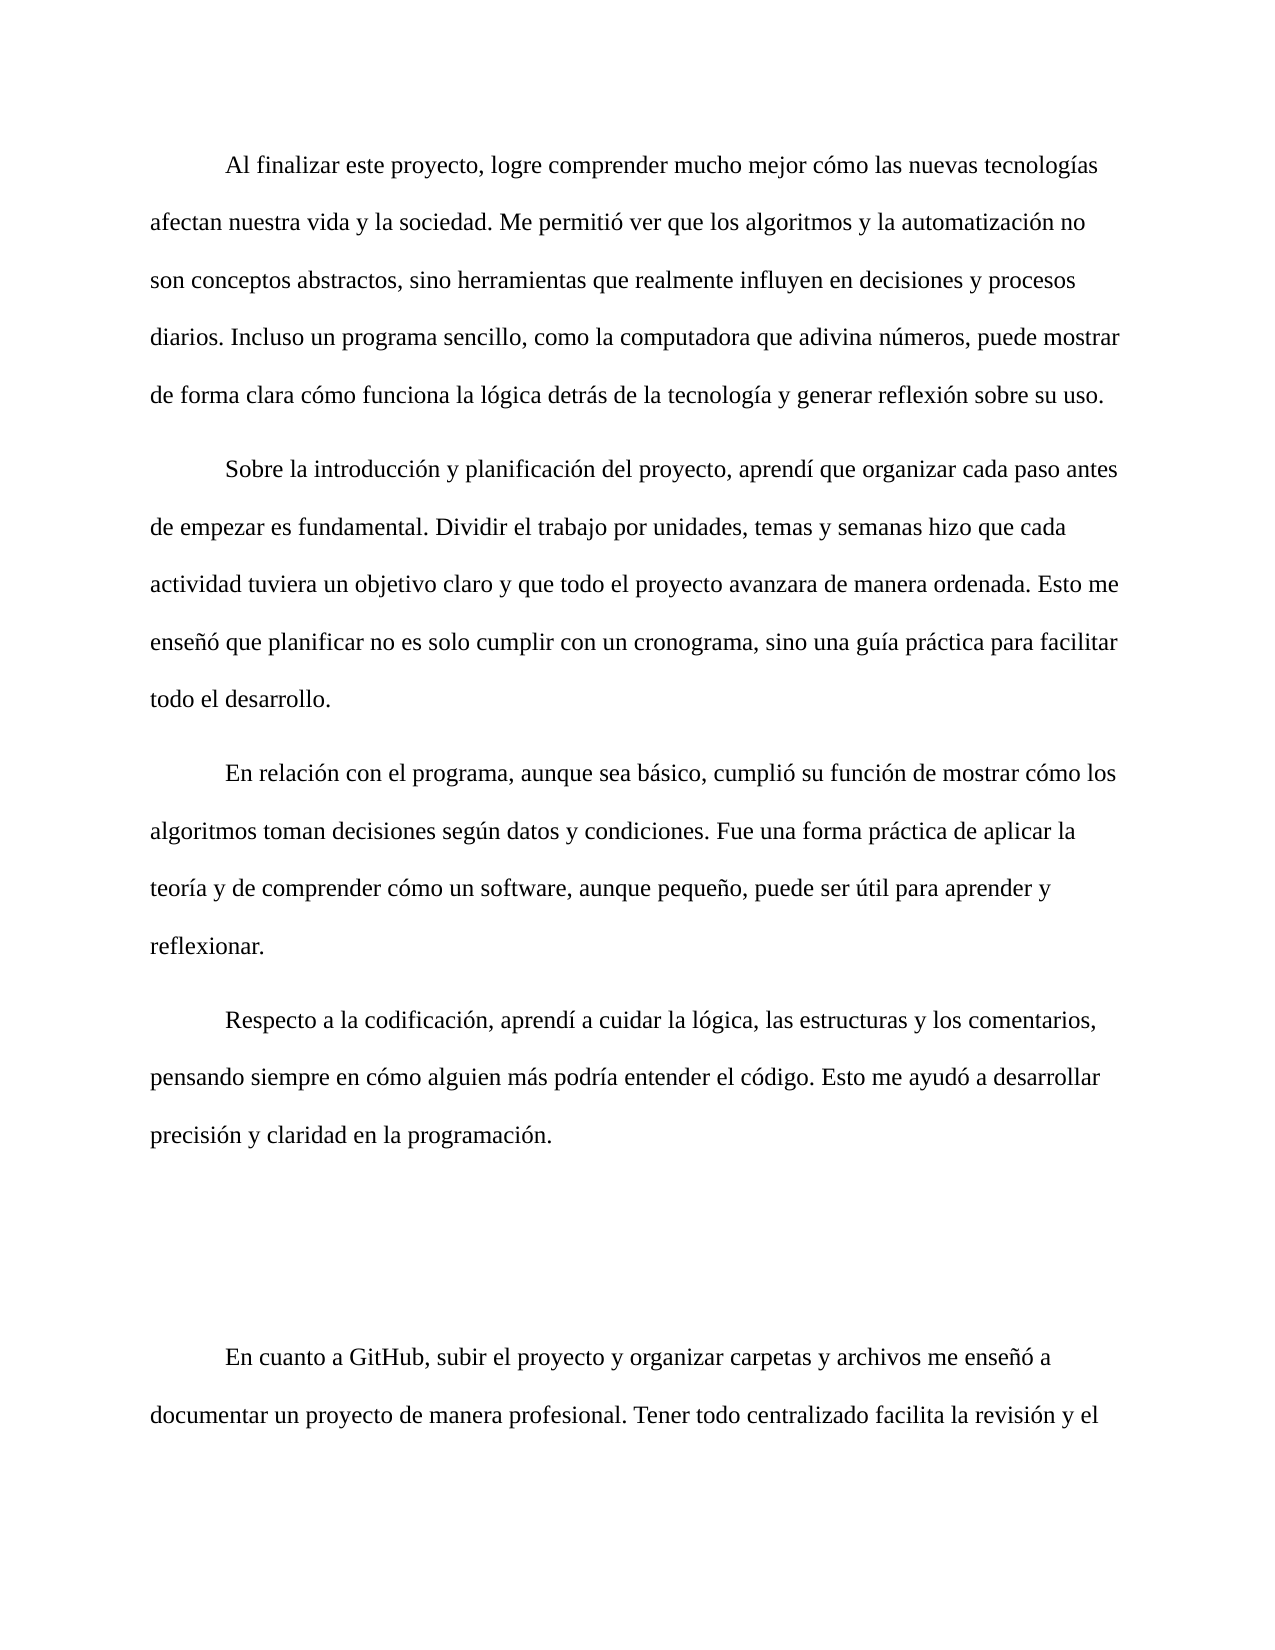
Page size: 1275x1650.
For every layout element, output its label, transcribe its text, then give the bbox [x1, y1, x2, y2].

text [150, 1342, 1125, 1429]
text En relación con el programa, aunque sea básico, cumplió su función de mostrar cómo los algoritmos toman decisiones según datos y condiciones. Fue una forma práctica de aplicar la teoría y de comprender cómo un software, aunque pequeño, puede ser útil para aprender y reflexionar. [150, 758, 1125, 959]
text Al finalizar este proyecto, logre comprender mucho mejor cómo las nuevas tecnologías afectan nuestra vida y la sociedad. Me permitió ver que los algoritmos y la automatización no son conceptos abstractos, sino herramientas que realmente influyen en decisiones y procesos diarios. Incluso un programa sencillo, como la computadora que adivina números, puede mostrar de forma clara cómo funciona la lógica detrás de la tecnología y generar reflexión sobre su uso. [150, 150, 1125, 409]
text Sobre la introducción y planificación del proyecto, aprendí que organizar cada paso antes de empezar es fundamental. Dividir el trabajo por unidades, temas y semanas hizo que cada actividad tuviera un objetivo claro y que todo el proyecto avanzara de manera ordenada. Esto me enseñó que planificar no es solo cumplir con un cronograma, sino una guía práctica para facilitar todo el desarrollo. [150, 454, 1125, 713]
text Respecto a la codificación, aprendí a cuidar la lógica, las estructuras y los comentarios, pensando siempre en cómo alguien más podría entender el código. Esto me ayudó a desarrollar precisión y claridad en la programación. [150, 1005, 1125, 1149]
